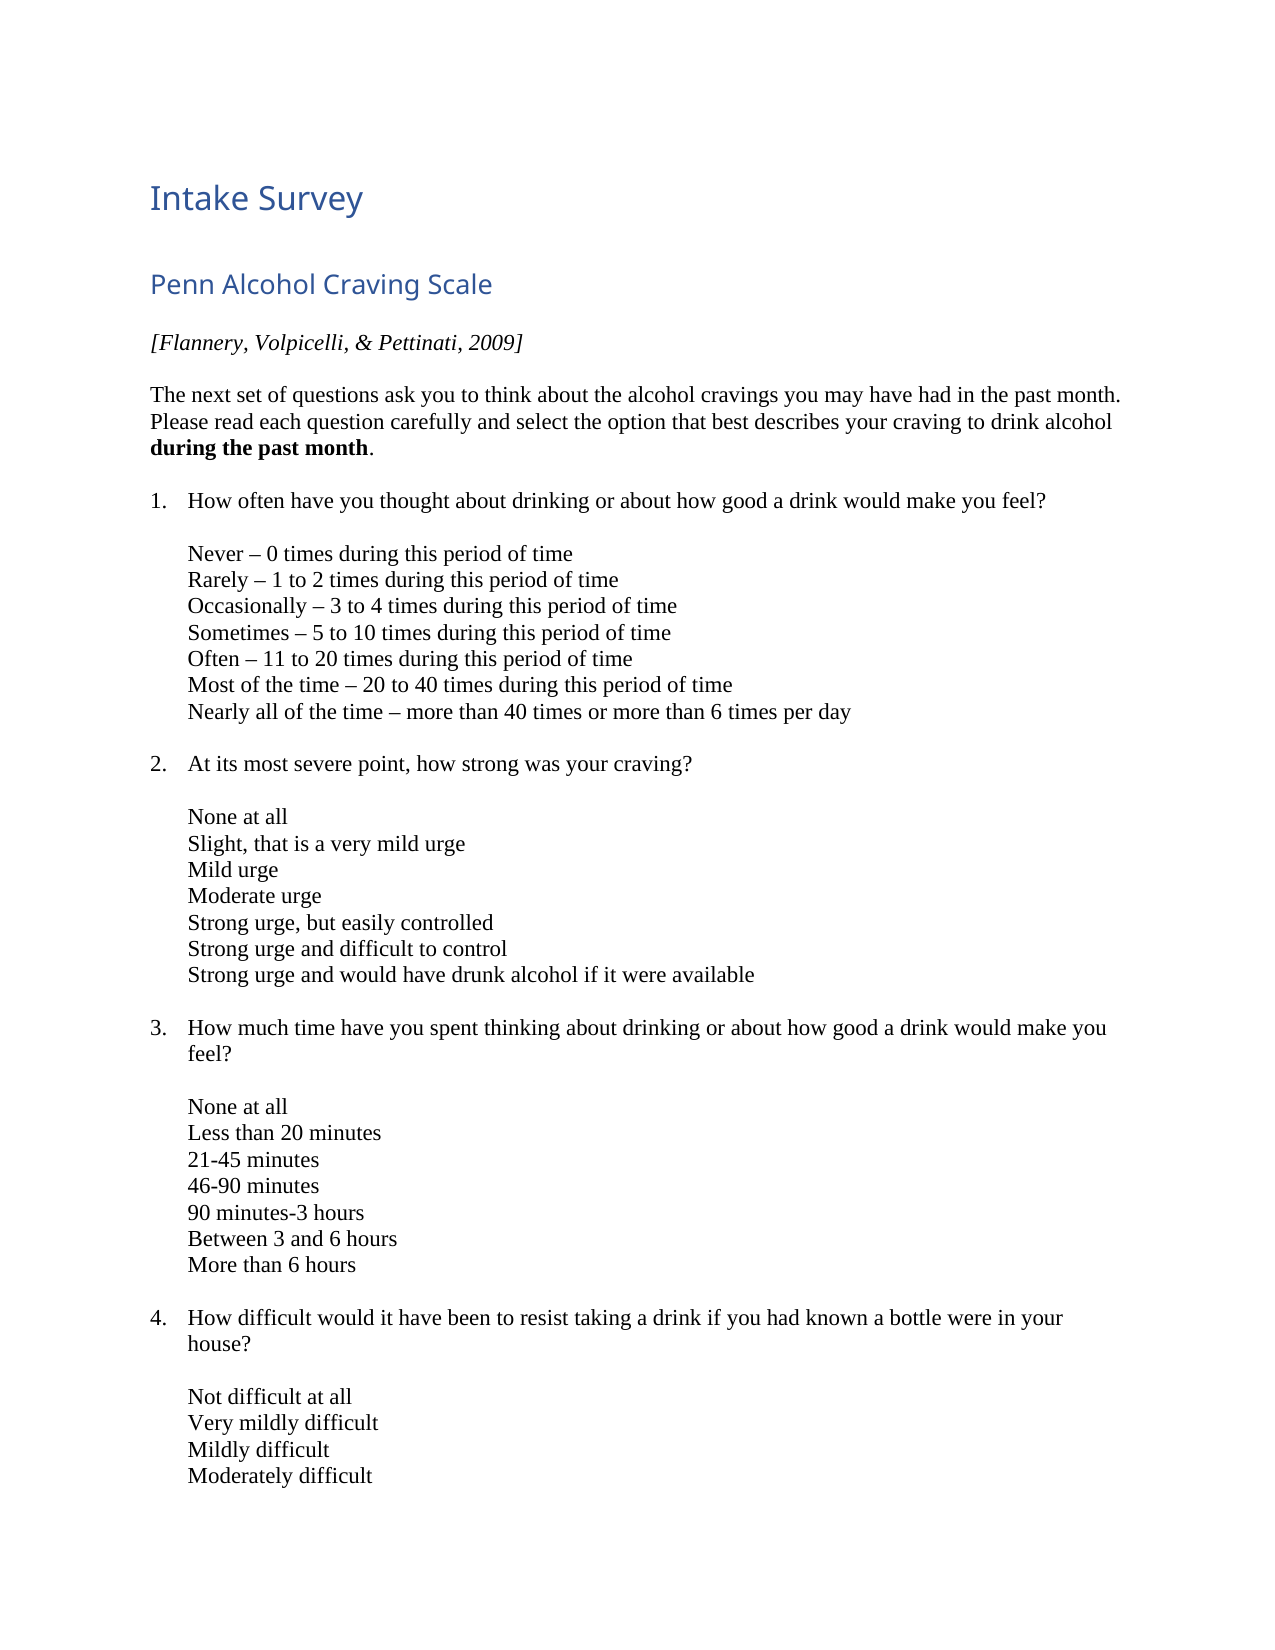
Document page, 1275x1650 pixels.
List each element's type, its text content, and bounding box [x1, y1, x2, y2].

list None at all Less than 20 minutes [187, 1093, 1125, 1146]
list How often have you thought about drinking or about how good a drink would make you feel? [150, 487, 1125, 513]
subtitle Intake Survey [150, 175, 1125, 220]
list How much time have you spent thinking about drinking or about how good a drink would make you feel? [150, 1014, 1125, 1067]
list Very mildly difficult [187, 1409, 1125, 1436]
subtitle Penn Alcohol Craving Scale [150, 266, 1125, 302]
list Between 3 and 6 hours [187, 1225, 1125, 1251]
text [Flannery, Volpicelli, & Pettinati, 2009] [150, 329, 1125, 355]
list None at all Slight, that is a very mild urge Mild urge Moderate urge Strong urge, but easily controlled Strong urge and difficult to control Strong urge and would have drunk alcohol if it were available [187, 803, 1125, 988]
list Mildly difficult [187, 1436, 1125, 1462]
list 21-45 minutes 46-90 minutes 90 minutes-3 hours [187, 1146, 1125, 1225]
list At its most severe point, how strong was your craving? [150, 751, 1125, 777]
list Not difficult at all [187, 1383, 1125, 1409]
list How difficult would it have been to resist taking a drink if you had known a bottle were in your house? [150, 1304, 1125, 1357]
list Never – 0 times during this period of time [187, 540, 1125, 566]
text The next set of questions ask you to think about the alcohol cravings you may have had in the past month. Please read each question carefully and select the option that best describes your craving to drink alcohol during the past month. [150, 382, 1125, 461]
list Rarely – 1 to 2 times during this period of time Occasionally – 3 to 4 times during this period of time Sometimes – 5 to 10 times during this period of time Often – 11 to 20 times during this period of time Most of the time – 20 to 40 times during this period of time Nearly all of the time – more than 40 times or more than 6 times per day [187, 566, 1125, 724]
list Moderately difficult [187, 1462, 1125, 1488]
list More than 6 hours [187, 1251, 1125, 1278]
